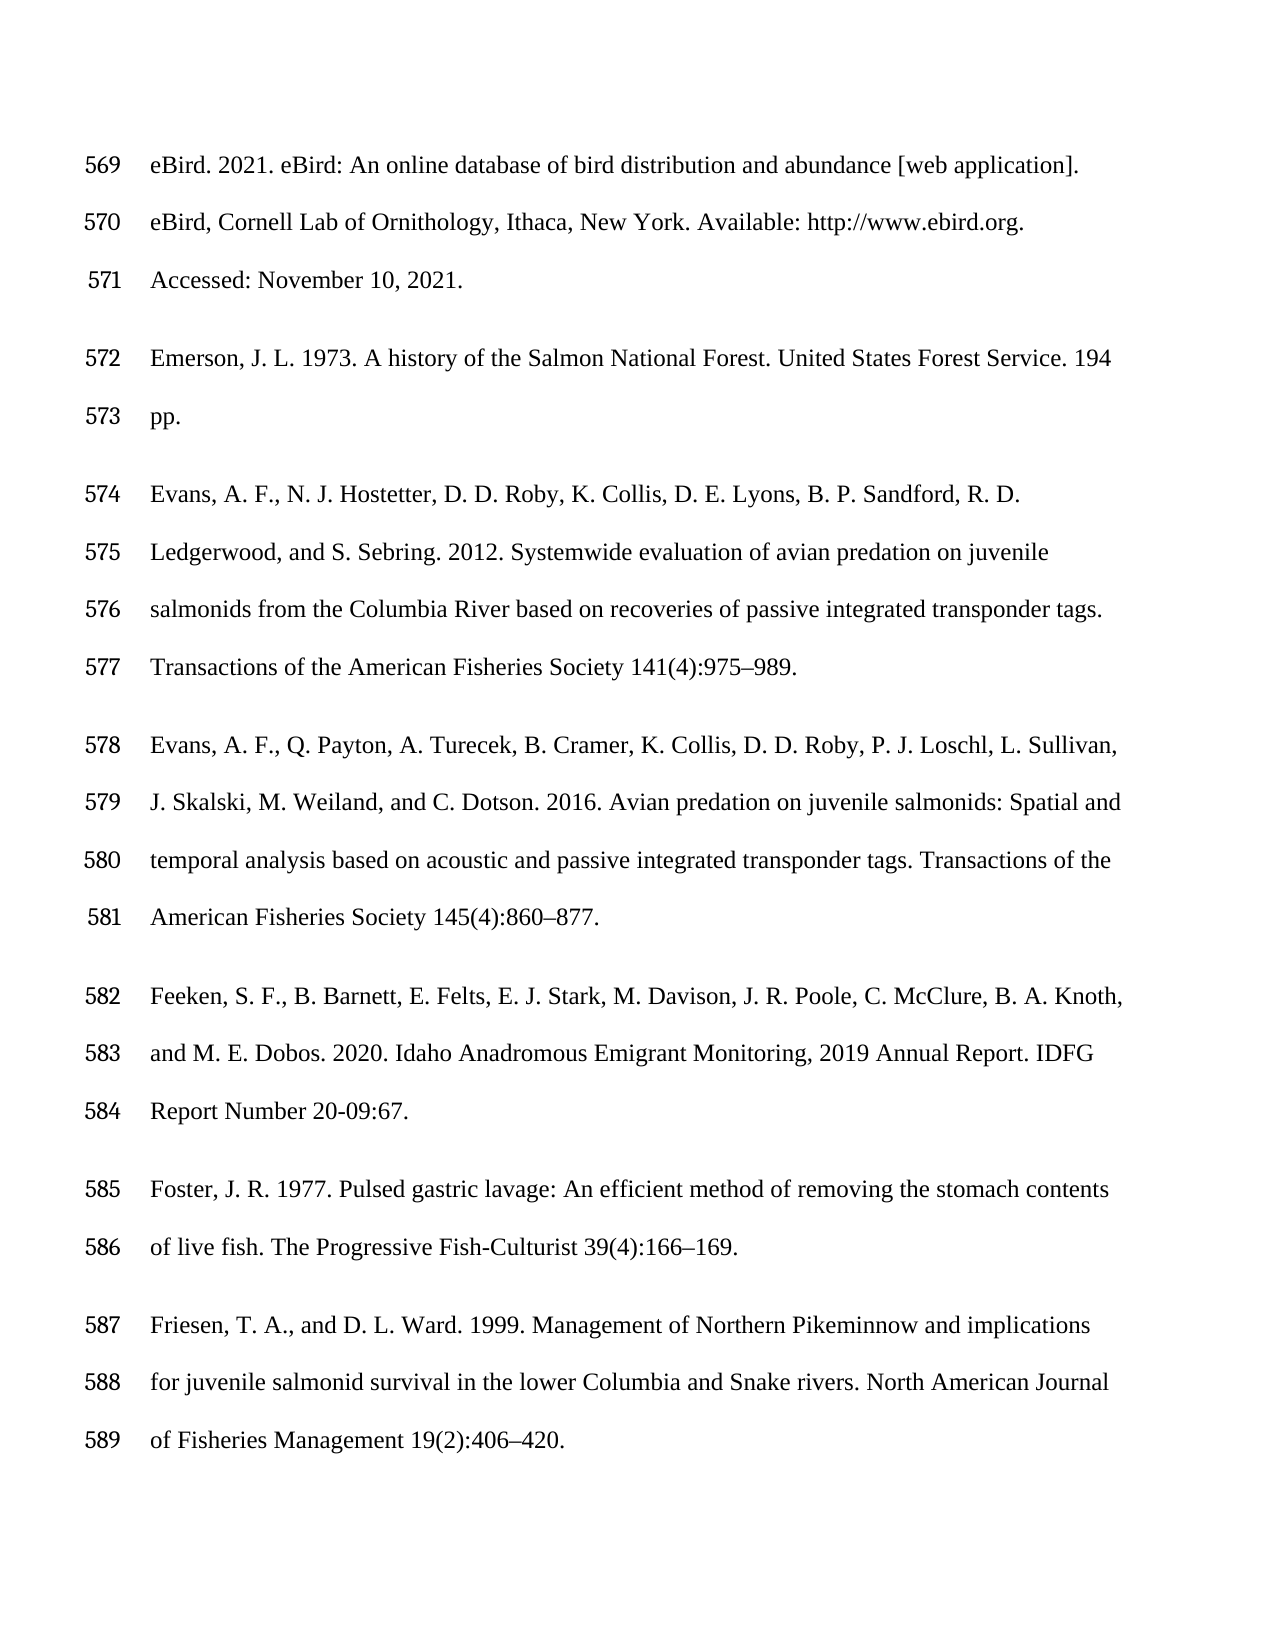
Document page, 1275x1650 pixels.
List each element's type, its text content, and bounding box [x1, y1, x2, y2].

text Friesen, T. A., and D. L. Ward. 1999. Management of Northern Pikeminnow and implications for juvenile salmonid survival in the lower Columbia and Snake rivers. North American Journal of Fisheries Management 19(2):406–420. [150, 1310, 1125, 1454]
text Evans, A. F., N. J. Hostetter, D. D. Roby, K. Collis, D. E. Lyons, B. P. Sandford, R. D. Ledgerwood, and S. Sebring. 2012. Systemwide evaluation of avian predation on juvenile salmonids from the Columbia River based on recoveries of passive integrated transponder tags. Transactions of the American Fisheries Society 141(4):975–989. [150, 479, 1125, 680]
text eBird. 2021. eBird: An online database of bird distribution and abundance [web application]. eBird, Cornell Lab of Ornithology, Ithaca, New York. Available: http://www.ebird.org. Accessed: November 10, 2021. [150, 150, 1125, 294]
text Emerson, J. L. 1973. A history of the Salmon National Forest. United States Forest Service. 194 pp. [150, 343, 1125, 429]
text Feeken, S. F., B. Barnett, E. Felts, E. J. Stark, M. Davison, J. R. Poole, C. McClure, B. A. Knoth, and M. E. Dobos. 2020. Idaho Anadromous Emigrant Monitoring, 2019 Annual Report. IDFG Report Number 20-09:67. [150, 981, 1125, 1124]
text Evans, A. F., Q. Payton, A. Turecek, B. Cramer, K. Collis, D. D. Roby, P. J. Loschl, L. Sullivan, J. Skalski, M. Weiland, and C. Dotson. 2016. Avian predation on juvenile salmonids: Spatial and temporal analysis based on acoustic and passive integrated transponder tags. Transactions of the American Fisheries Society 145(4):860–877. [150, 730, 1125, 931]
